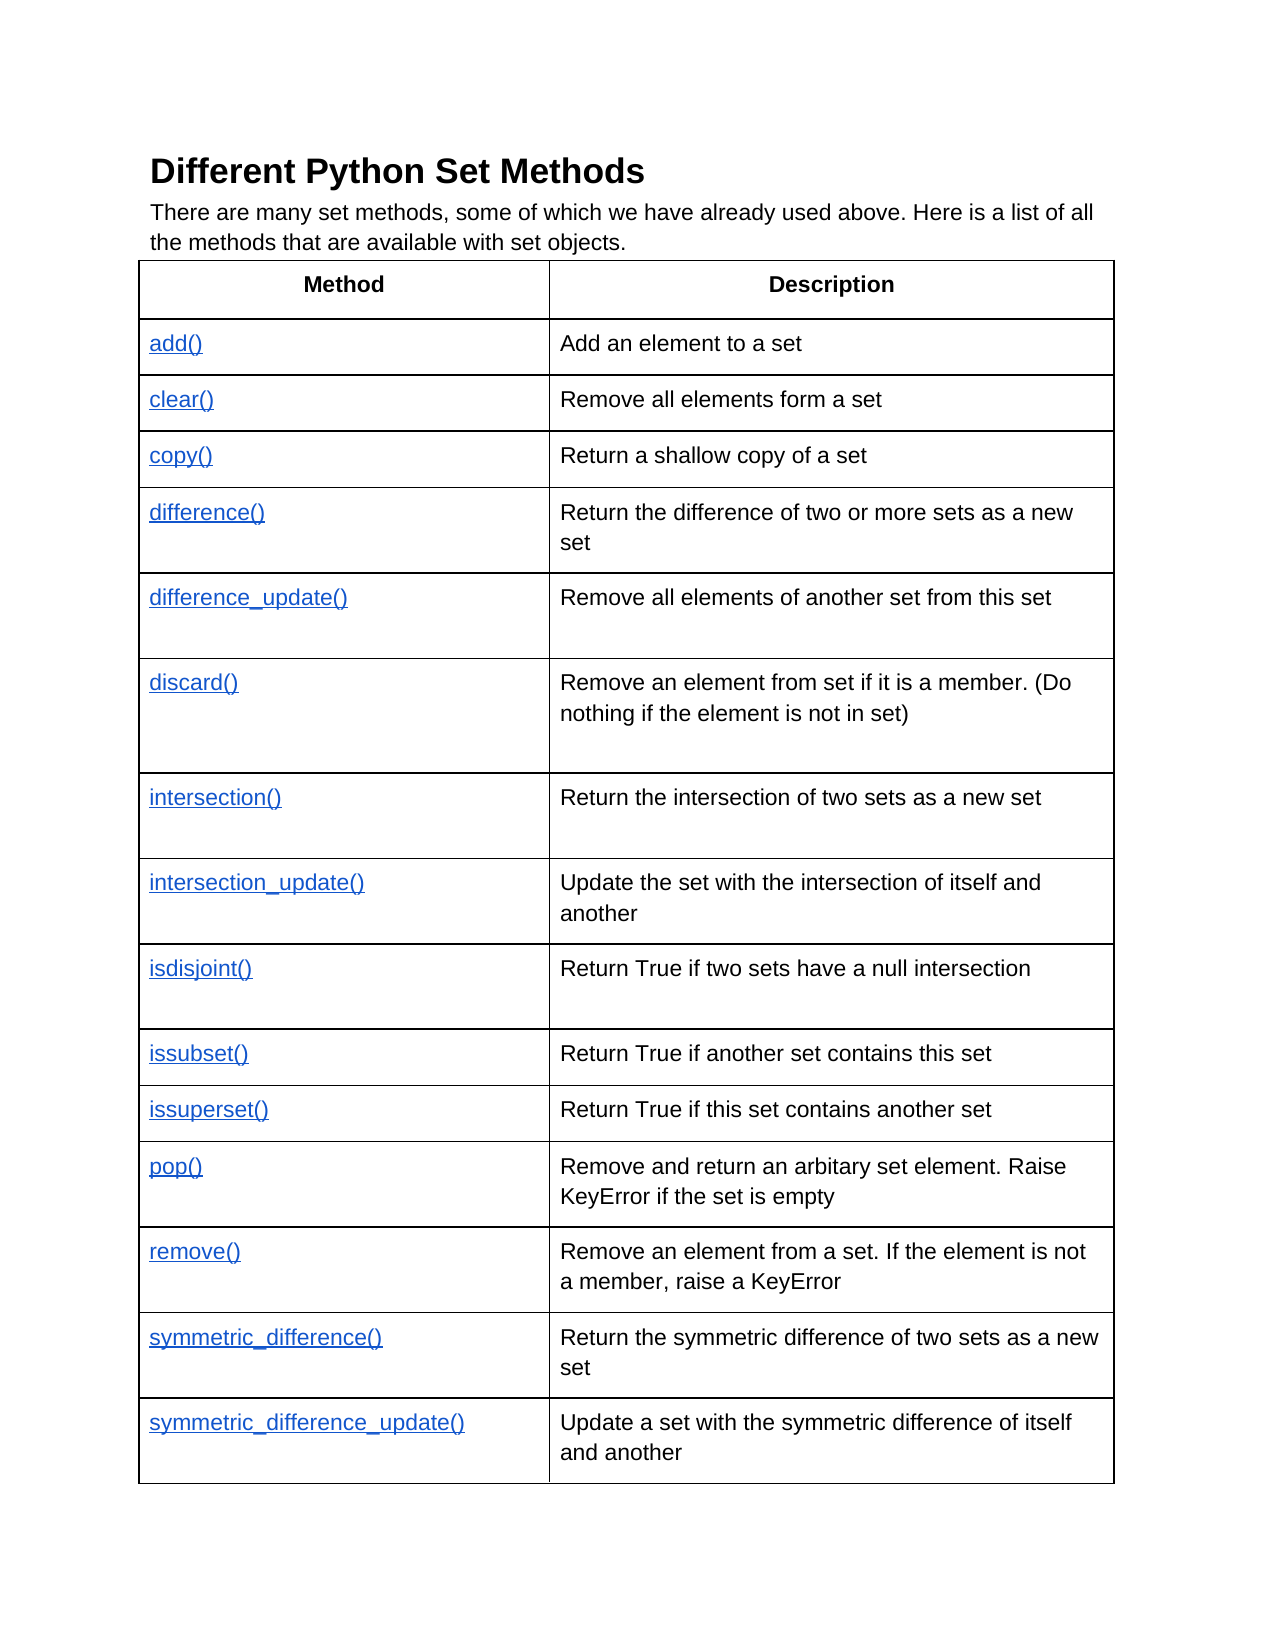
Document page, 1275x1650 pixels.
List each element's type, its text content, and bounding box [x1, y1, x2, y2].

table_cell Update a set with the symmetric difference of itself and another [550, 1399, 1113, 1482]
table_cell Return the symmetric difference of two sets as a new set [550, 1313, 1113, 1397]
table_cell Update the set with the intersection of itself and another [550, 859, 1113, 943]
table_cell intersection() [140, 774, 549, 857]
table_cell Return True if another set contains this set [550, 1030, 1113, 1084]
table_cell symmetric_difference_update() [140, 1399, 549, 1482]
table_cell Remove an element from set if it is a member. (Do nothing if the element is not in set) [550, 659, 1113, 772]
table_cell discard() [140, 659, 549, 772]
table_cell isdisjoint() [140, 945, 549, 1028]
table_cell clear() [140, 376, 549, 430]
table_cell remove() [140, 1228, 549, 1312]
table_cell Add an element to a set [550, 320, 1113, 374]
table_cell Remove all elements of another set from this set [550, 574, 1113, 657]
text There are many set methods, some of which we have already used above. Here is a list of all the methods that are available with set objects. [150, 199, 1125, 256]
table_cell pop() [140, 1142, 549, 1226]
table_header Description [550, 261, 1113, 318]
table_cell copy() [140, 432, 549, 487]
table_cell Remove an element from a set. If the element is not a member, raise a KeyError [550, 1228, 1113, 1312]
table_cell Return a shallow copy of a set [550, 432, 1113, 487]
table_cell Return the intersection of two sets as a new set [550, 774, 1113, 857]
table_cell add() [140, 320, 549, 374]
subtitle Different Python Set Methods [150, 150, 1125, 191]
table_header Method [140, 261, 549, 318]
table_cell difference_update() [140, 574, 549, 657]
table_cell Return True if two sets have a null intersection [550, 945, 1113, 1028]
table_cell issuperset() [140, 1086, 549, 1141]
table_cell Return True if this set contains another set [550, 1086, 1113, 1141]
table_cell Remove and return an arbitary set element. Raise KeyError if the set is empty [550, 1142, 1113, 1226]
table_cell symmetric_difference() [140, 1313, 549, 1397]
table_cell difference() [140, 488, 549, 572]
table_cell Return the difference of two or more sets as a new set [550, 488, 1113, 572]
table_cell issubset() [140, 1030, 549, 1084]
table_cell Remove all elements form a set [550, 376, 1113, 430]
table_cell intersection_update() [140, 859, 549, 943]
